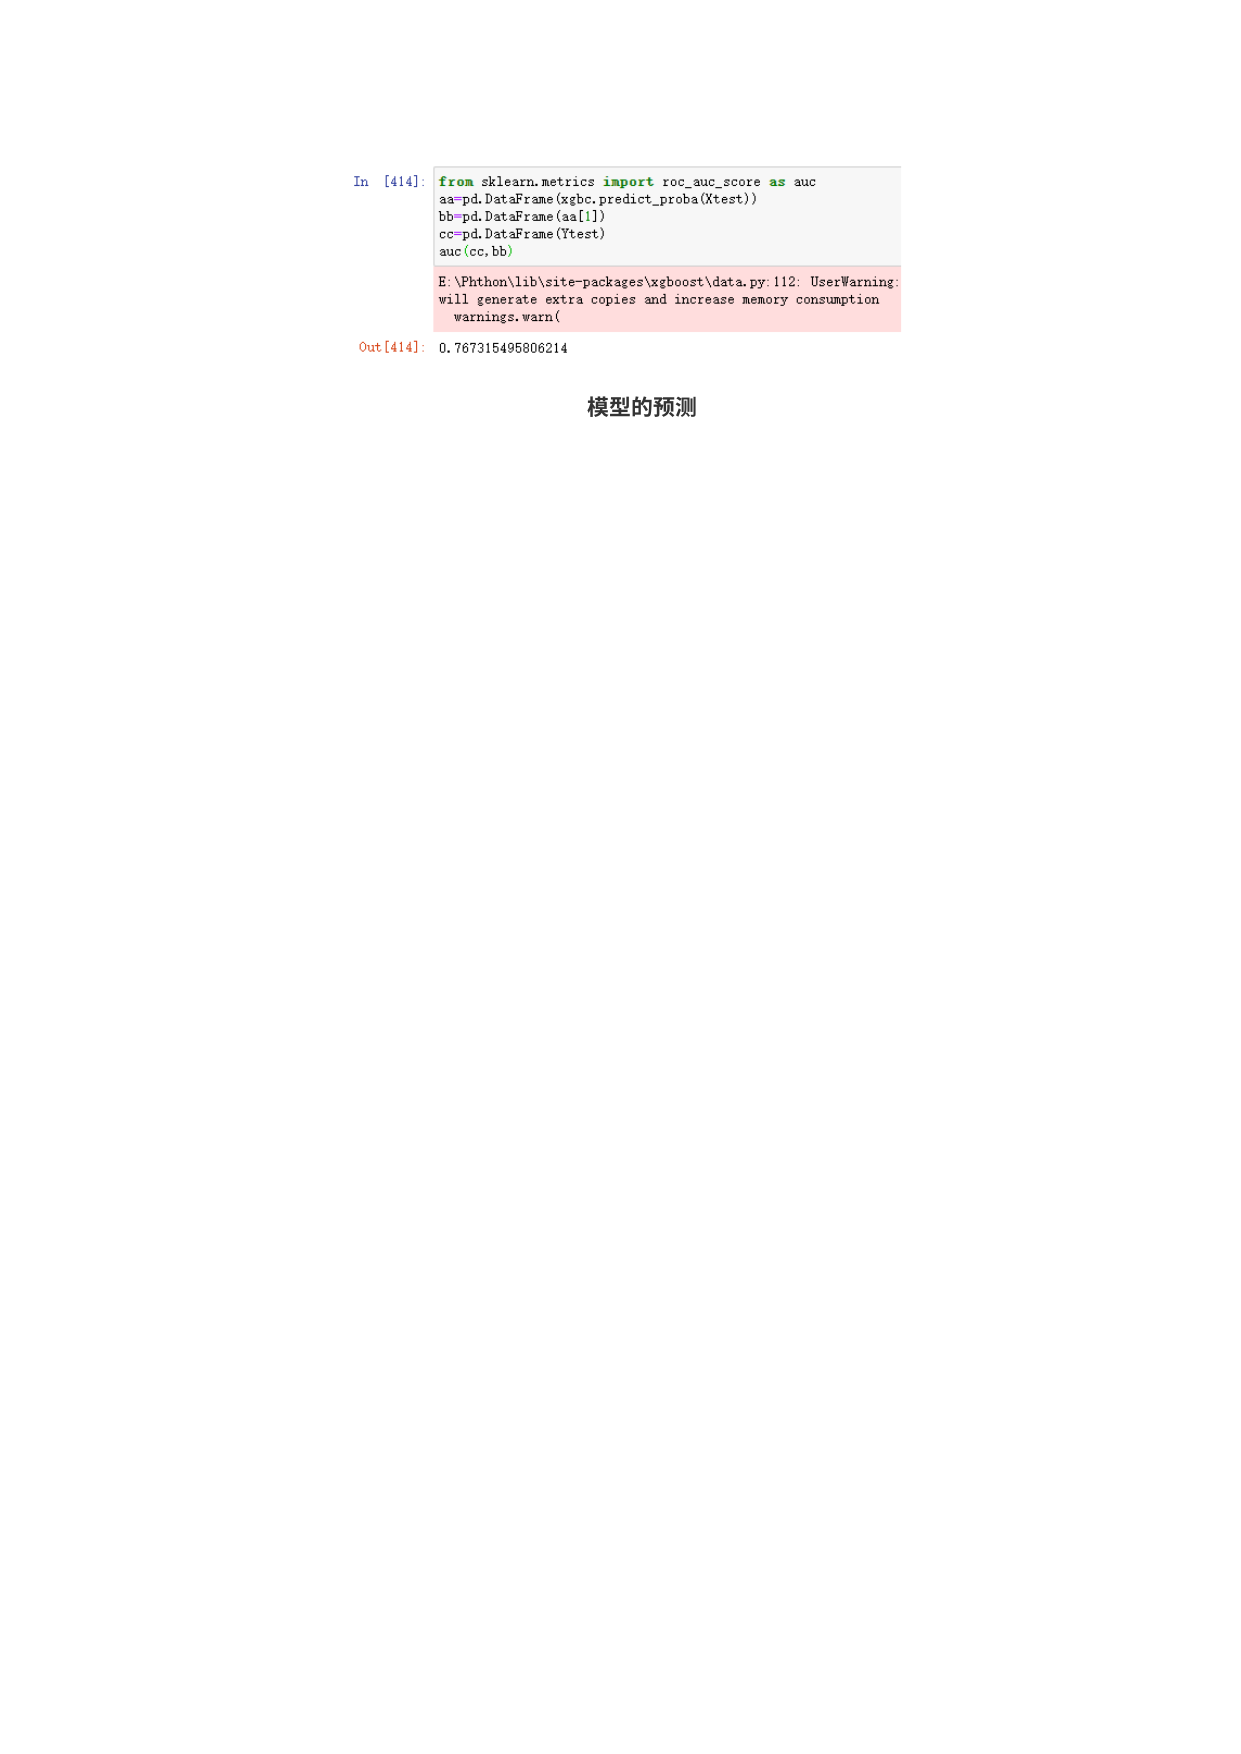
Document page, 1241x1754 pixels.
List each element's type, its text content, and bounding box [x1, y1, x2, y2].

text 模型的预测 [187, 389, 1053, 422]
picture [338, 162, 902, 368]
